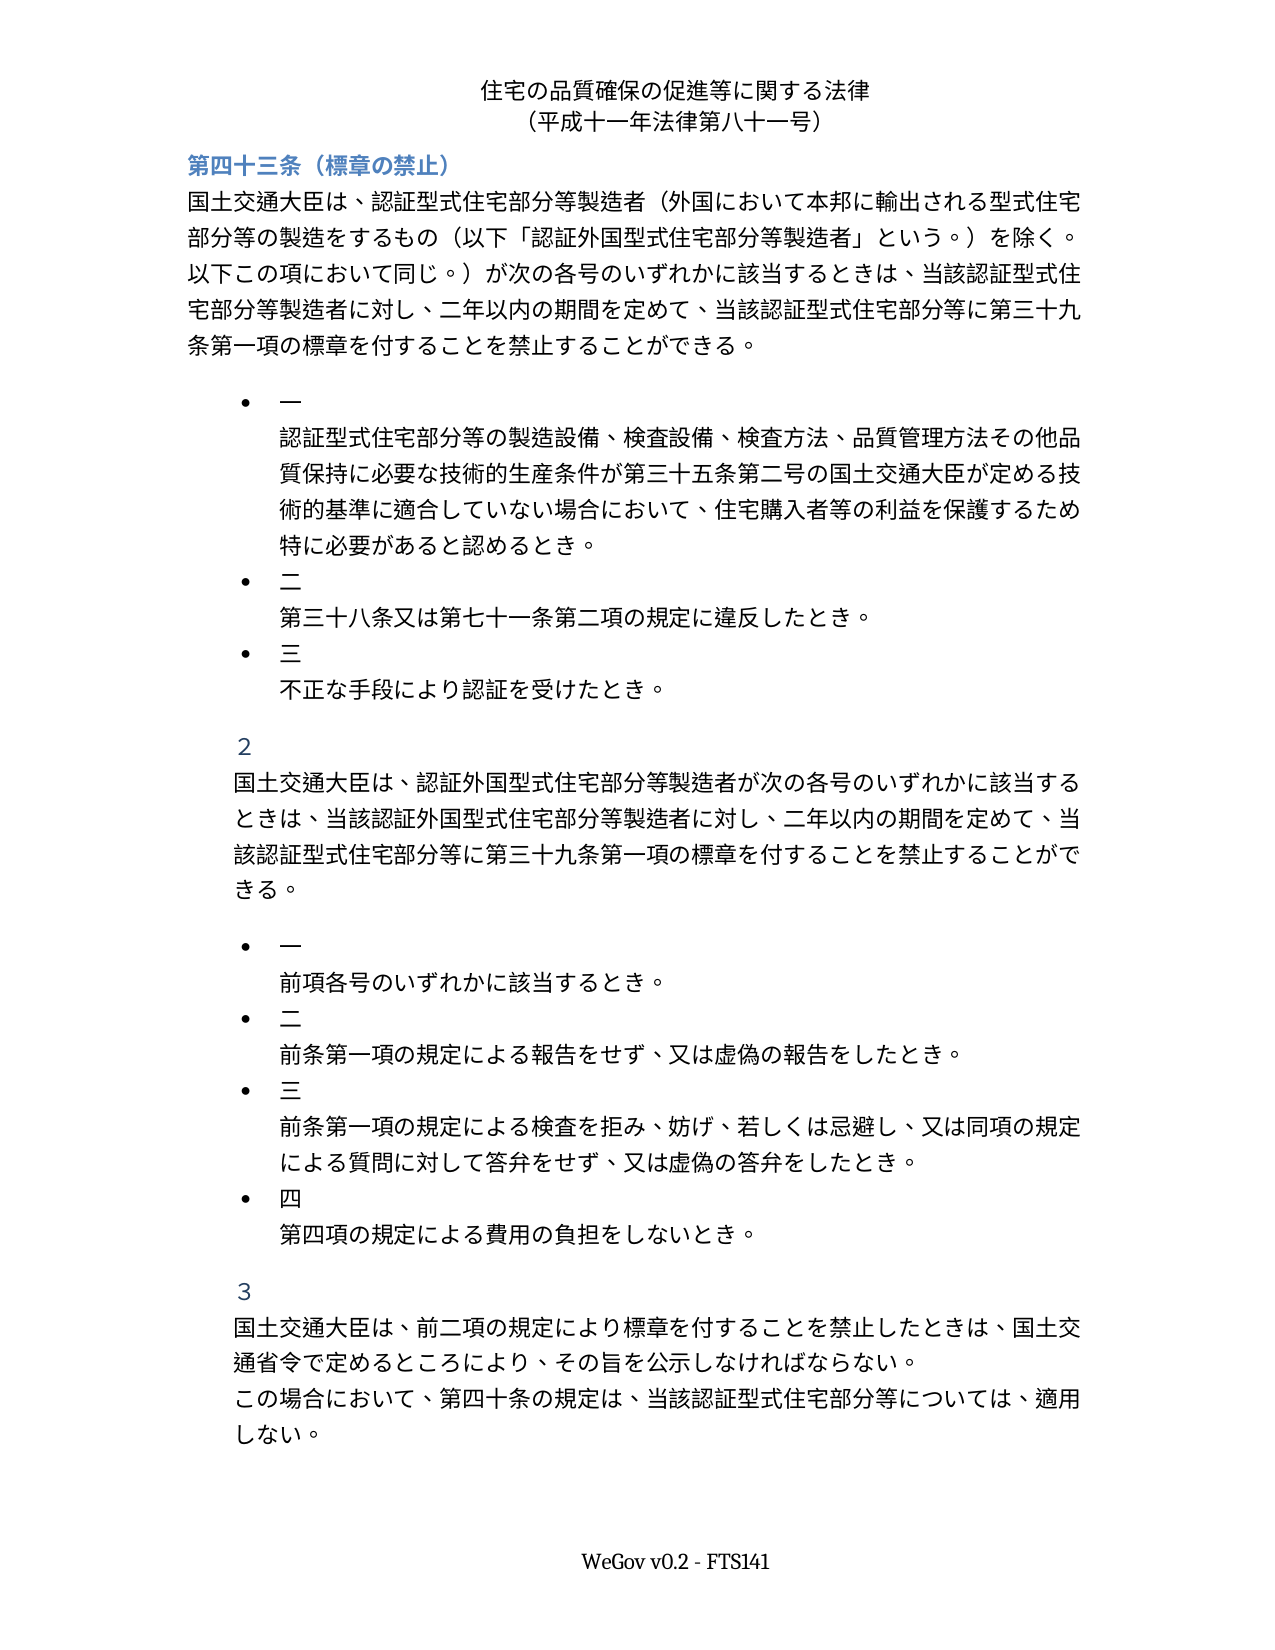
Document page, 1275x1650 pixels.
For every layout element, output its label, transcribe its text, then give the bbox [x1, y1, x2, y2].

list 一 前項各号のいずれかに該当するとき。 [242, 931, 1087, 998]
list 四 第四項の規定による費用の負担をしないとき。 [242, 1183, 1087, 1250]
subtitle 第四十三条（標章の禁止） [187, 150, 1087, 181]
text 国土交通大臣は、認証型式住宅部分等製造者（外国において本邦に輸出される型式住宅部分等の製造をするもの（以下「認証外国型式住宅部分等製造者」という。）を除く。以下この項において同じ。）が次の各号のいずれかに該当するときは、当該認証型式住宅部分等製造者に対し、二年以内の期間を定めて、当該認証型式住宅部分等に第三十九条第一項の標章を付することを禁止することができる。 [187, 186, 1087, 361]
list 三 不正な手段により認証を受けたとき。 [242, 638, 1087, 705]
list 三 前条第一項の規定による検査を拒み、妨げ、若しくは忌避し、又は同項の規定による質問に対して答弁をせず、又は虚偽の答弁をしたとき。 [242, 1075, 1087, 1178]
subtitle ３ [233, 1276, 1087, 1307]
text 国土交通大臣は、前二項の規定により標章を付することを禁止したときは、国土交通省令で定めるところにより、その旨を公示しなければならない。 この場合において、第四十条の規定は、当該認証型式住宅部分等については、適用しない。 [233, 1311, 1087, 1451]
list 一 認証型式住宅部分等の製造設備、検査設備、検査方法、品質管理方法その他品質保持に必要な技術的生産条件が第三十五条第二号の国土交通大臣が定める技術的基準に適合していない場合において、住宅購入者等の利益を保護するため特に必要があると認めるとき。 [242, 386, 1087, 561]
text 国土交通大臣は、認証外国型式住宅部分等製造者が次の各号のいずれかに該当するときは、当該認証外国型式住宅部分等製造者に対し、二年以内の期間を定めて、当該認証型式住宅部分等に第三十九条第一項の標章を付することを禁止することができる。 [233, 767, 1087, 906]
subtitle ２ [233, 731, 1087, 762]
list 二 前条第一項の規定による報告をせず、又は虚偽の報告をしたとき。 [242, 1003, 1087, 1070]
list 二 第三十八条又は第七十一条第二項の規定に違反したとき。 [242, 566, 1087, 633]
